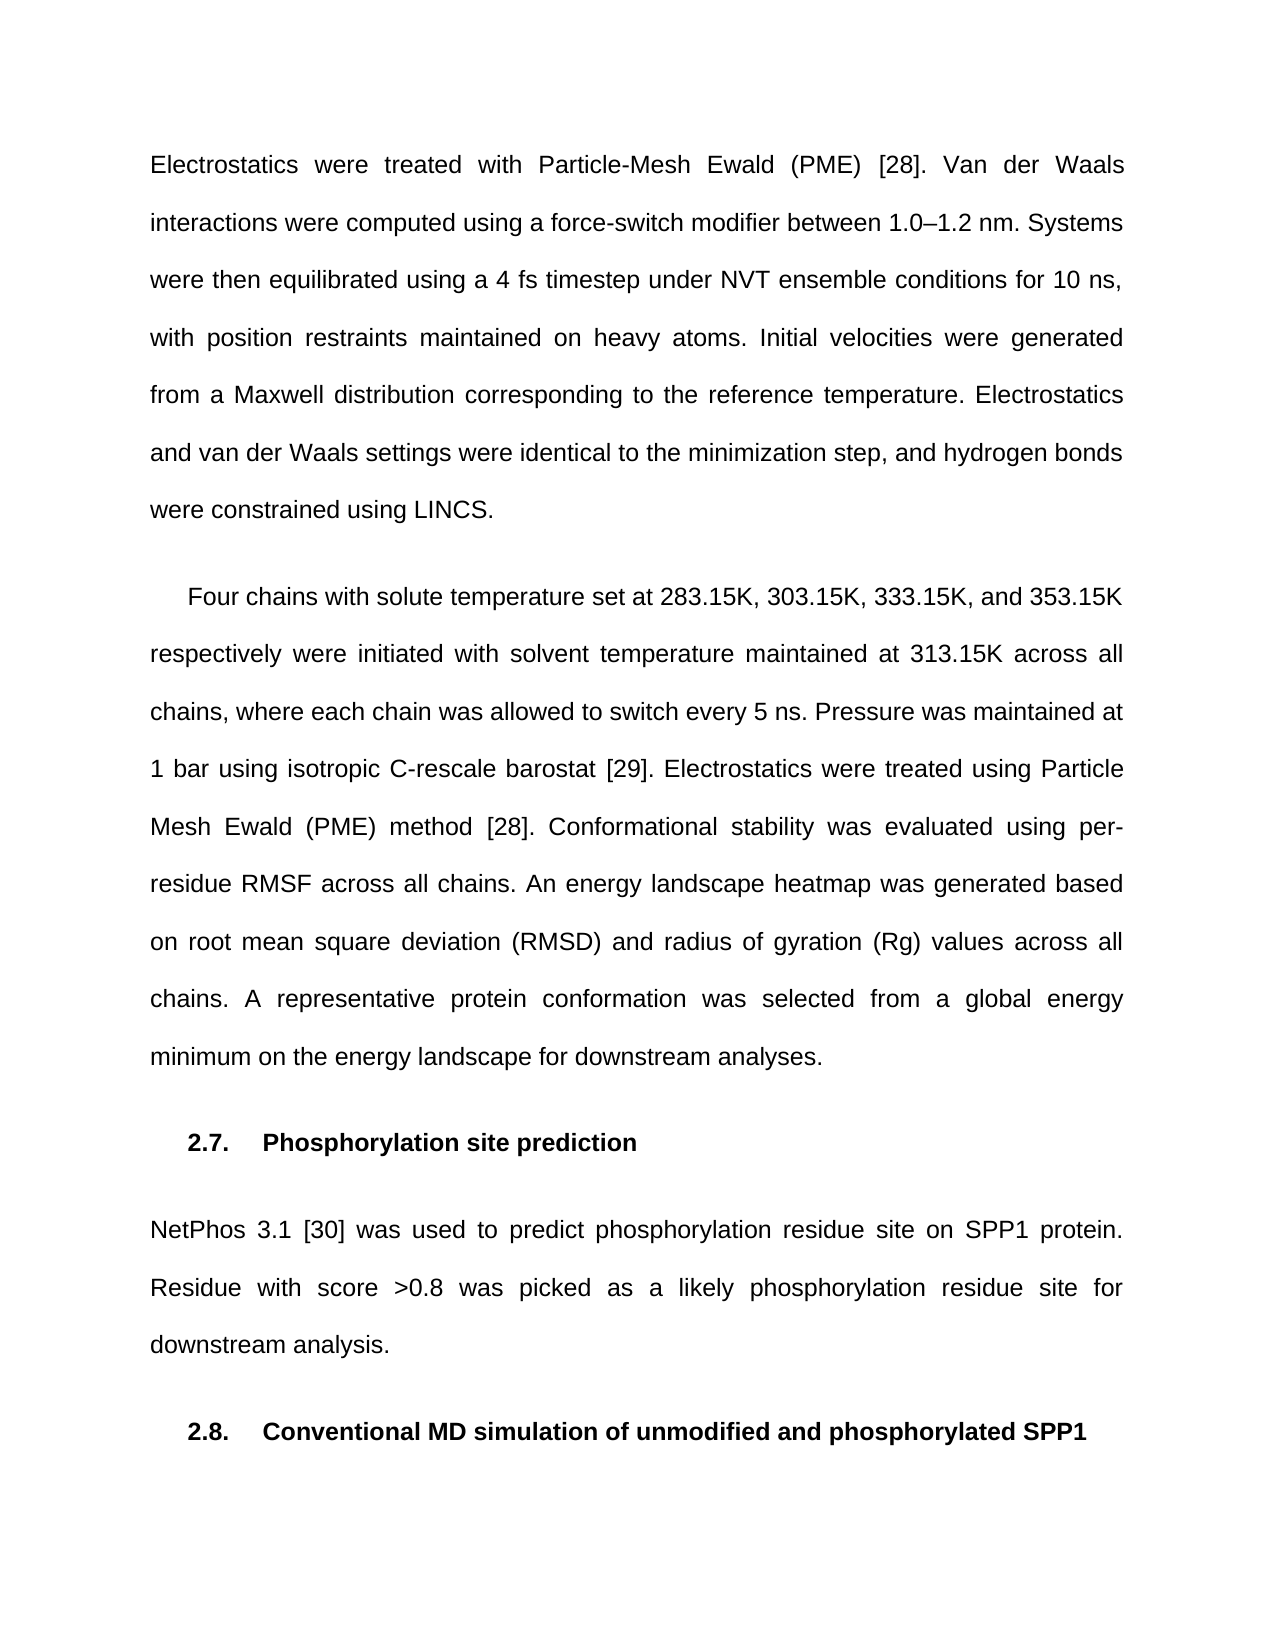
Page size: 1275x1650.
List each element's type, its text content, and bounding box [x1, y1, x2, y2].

text NetPhos 3.1 [30] was used to predict phosphorylation residue site on SPP1 protein. Residue with score >0.8 was picked as a likely phosphorylation residue site for downstream analysis. [150, 1215, 1125, 1359]
text Four chains with solute temperature set at 283.15K, 303.15K, 333.15K, and 353.15K respectively were initiated with solvent temperature maintained at 313.15K across all chains, where each chain was allowed to switch every 5 ns. Pressure was maintained at 1 bar using isotropic C-rescale barostat [29]. Electrostatics were treated using Particle Mesh Ewald (PME) method [28]. Conformational stability was evaluated using per-residue RMSF across all chains. An energy landscape heatmap was generated based on root mean square deviation (RMSD) and radius of gyration (Rg) values across all chains. A representative protein conformation was selected from a global energy minimum on the energy landscape for downstream analyses. [150, 582, 1125, 1070]
list Phosphorylation site prediction [187, 1128, 1125, 1157]
list Conventional MD simulation of unmodified and phosphorylated SPP1 [187, 1417, 1125, 1445]
